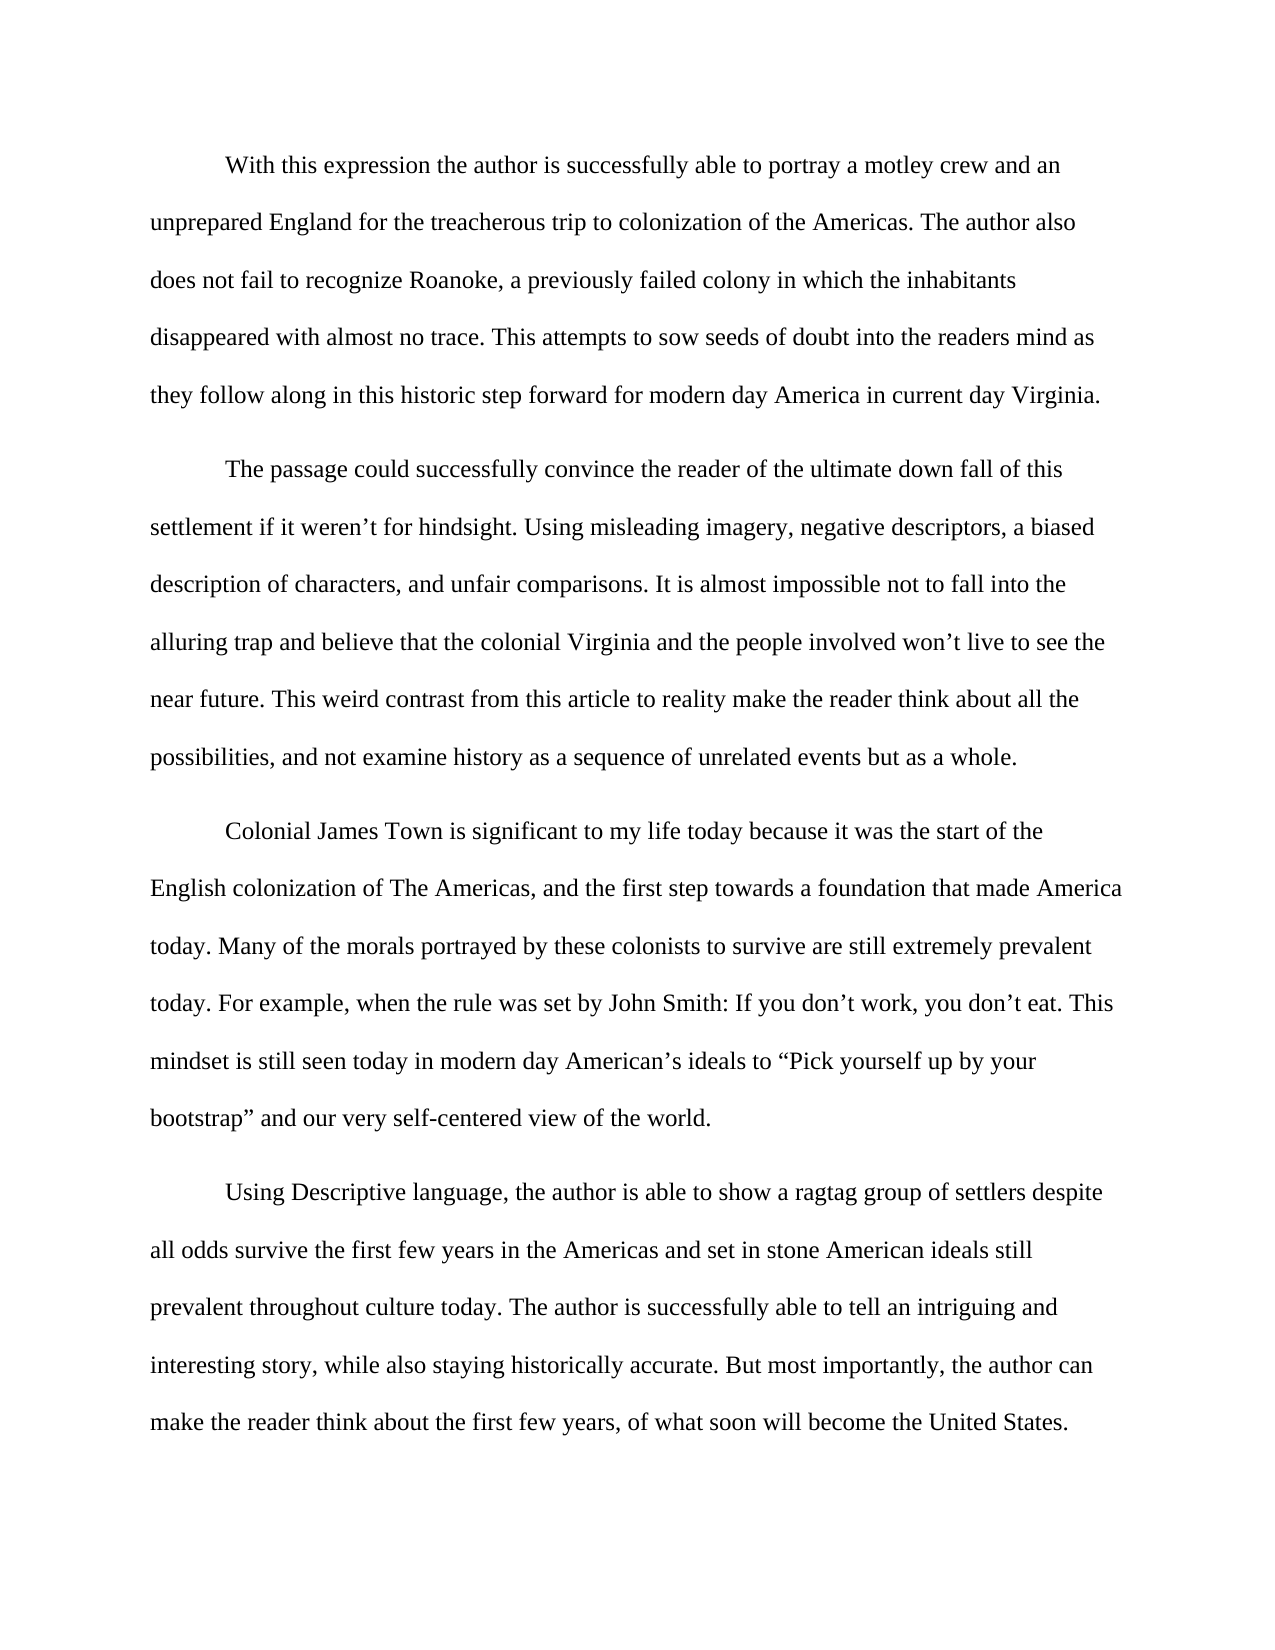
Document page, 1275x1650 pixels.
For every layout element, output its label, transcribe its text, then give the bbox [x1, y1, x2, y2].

text Colonial James Town is significant to my life today because it was the start of the English colonization of The Americas, and the first step towards a foundation that made America today. Many of the morals portrayed by these colonists to survive are still extremely prevalent today. For example, when the rule was set by John Smith: If you don’t work, you don’t eat. This mindset is still seen today in modern day American’s ideals to “Pick yourself up by your bootstrap” and our very self-centered view of the world. [150, 816, 1125, 1132]
text The passage could successfully convince the reader of the ultimate down fall of this settlement if it weren’t for hindsight. Using misleading imagery, negative descriptors, a biased description of characters, and unfair comparisons. It is almost impossible not to fall into the alluring trap and believe that the colonial Virginia and the people involved won’t live to see the near future. This weird contrast from this article to reality make the reader think about all the possibilities, and not examine history as a sequence of unrelated events but as a whole. [150, 454, 1125, 770]
text Using Descriptive language, the author is able to show a ragtag group of settlers despite all odds survive the first few years in the Americas and set in stone American ideals still prevalent throughout culture today. The author is successfully able to tell an intriguing and interesting story, while also staying historically accurate. But most importantly, the author can make the reader think about the first few years, of what soon will become the United States. [150, 1177, 1125, 1436]
text With this expression the author is successfully able to portray a motley crew and an unprepared England for the treacherous trip to colonization of the Americas. The author also does not fail to recognize Roanoke, a previously failed colony in which the inhabitants disappeared with almost no trace. This attempts to sow seeds of doubt into the readers mind as they follow along in this historic step forward for modern day America in current day Virginia. [150, 150, 1125, 409]
